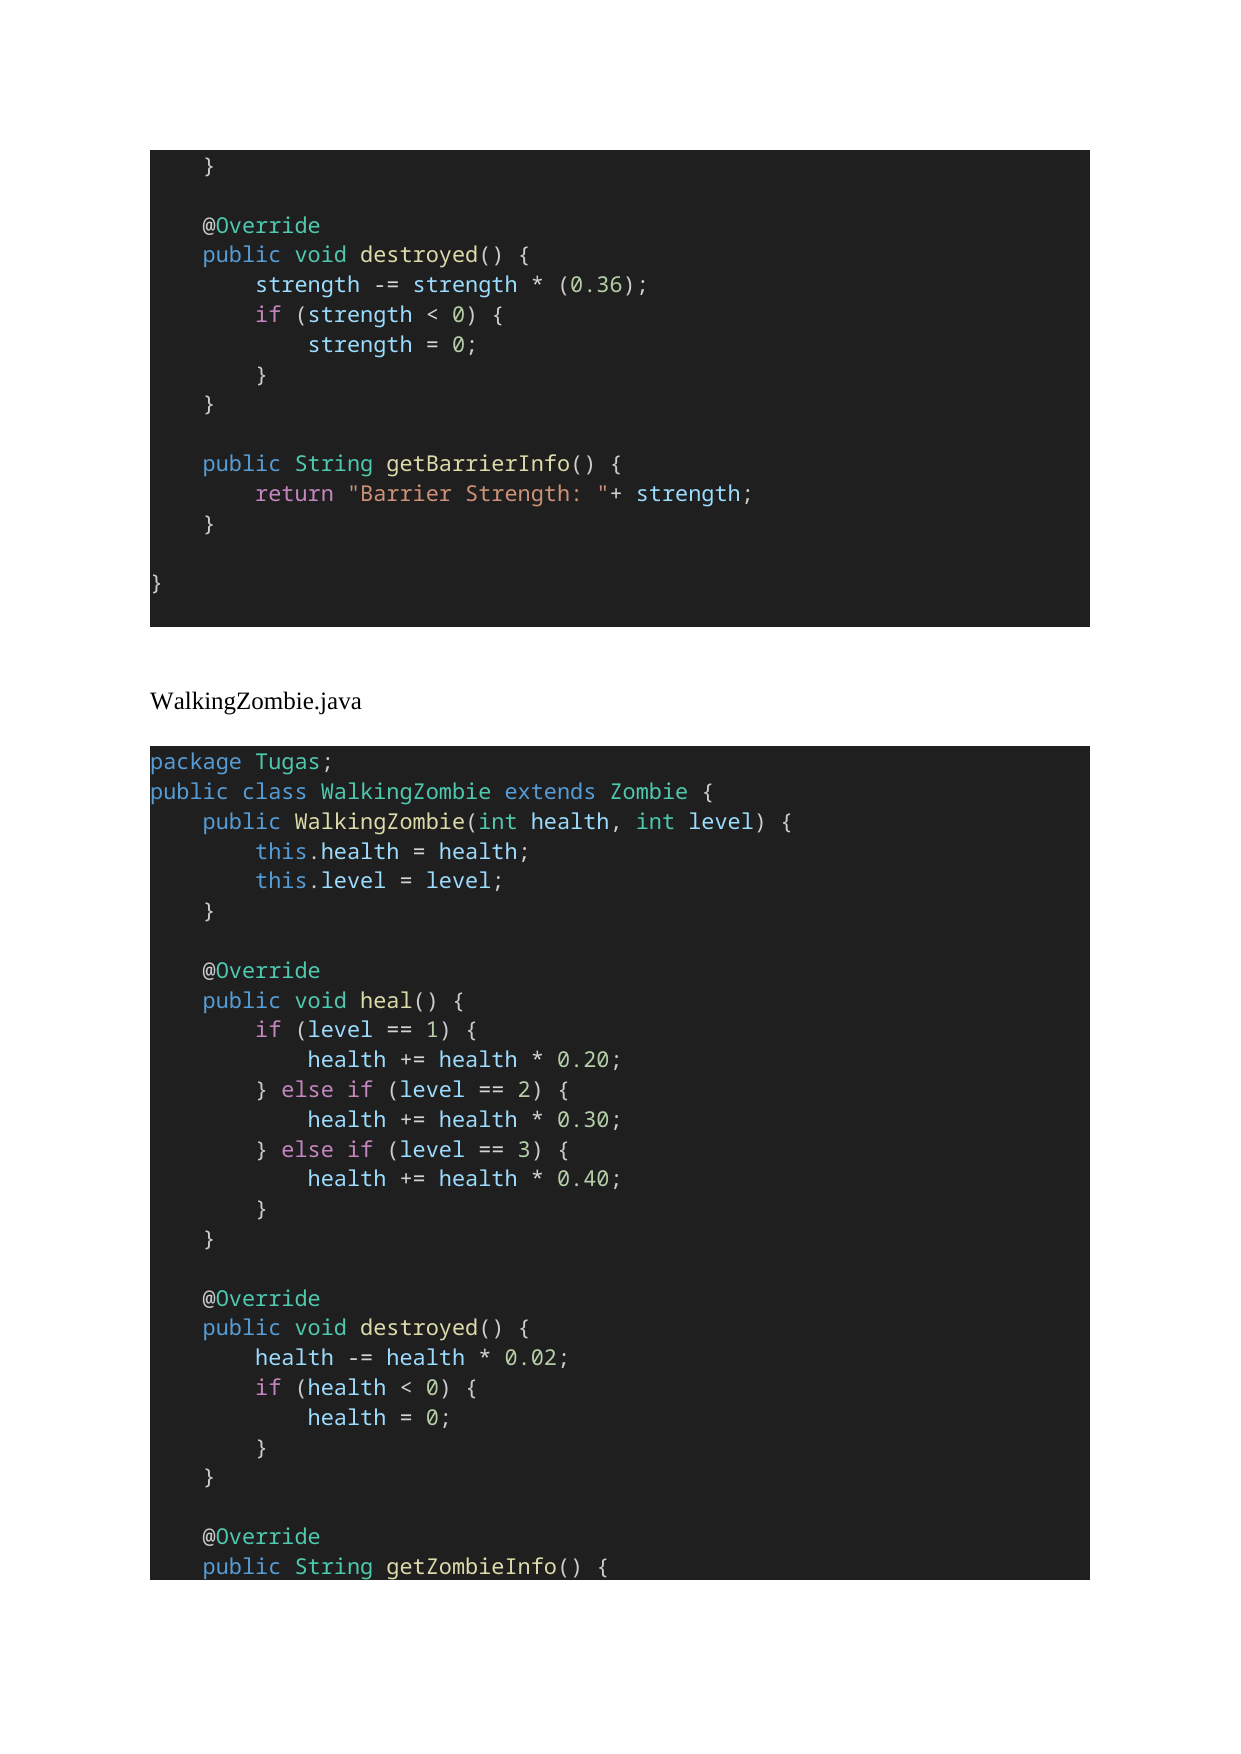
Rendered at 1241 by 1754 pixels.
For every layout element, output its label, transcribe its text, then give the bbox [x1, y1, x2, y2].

text if (strength < 0) { [150, 299, 1090, 329]
text return "Barrier Strength: "+ strength; [150, 478, 1090, 507]
text } [150, 1223, 1090, 1253]
text } else if (level == 3) { [150, 1133, 1090, 1163]
text health = 0; [150, 1402, 1090, 1431]
text if (level == 1) { [150, 1014, 1090, 1044]
text } [150, 150, 1090, 180]
text public WalkingZombie(int health, int level) { [150, 806, 1090, 836]
text health += health * 0.20; [150, 1044, 1090, 1074]
text health -= health * 0.02; [150, 1342, 1090, 1372]
text @Override [150, 955, 1090, 984]
text public String getZombieInfo() { [150, 1551, 1090, 1580]
text @Override [150, 209, 1090, 239]
text @Override [150, 1521, 1090, 1551]
text this.health = health; [150, 836, 1090, 865]
text } [150, 567, 1090, 597]
text if (health < 0) { [150, 1372, 1090, 1402]
text public void destroyed() { [150, 239, 1090, 269]
text health += health * 0.40; [150, 1163, 1090, 1193]
text } [150, 507, 1090, 537]
text strength = 0; [150, 329, 1090, 358]
text } [150, 1461, 1090, 1491]
text } [150, 895, 1090, 925]
text strength -= strength * (0.36); [150, 269, 1090, 299]
text this.level = level; [150, 865, 1090, 895]
text } [150, 1193, 1090, 1223]
text public String getBarrierInfo() { [150, 448, 1090, 478]
text } [150, 388, 1090, 418]
text public void heal() { [150, 984, 1090, 1014]
text package Tugas; [150, 746, 1090, 776]
text } else if (level == 2) { [150, 1074, 1090, 1104]
text public void destroyed() { [150, 1312, 1090, 1342]
text WalkingZombie.java [150, 686, 1090, 715]
text } [150, 1431, 1090, 1461]
text public class WalkingZombie extends Zombie { [150, 776, 1090, 806]
text } [150, 358, 1090, 388]
text health += health * 0.30; [150, 1104, 1090, 1133]
text @Override [150, 1282, 1090, 1312]
